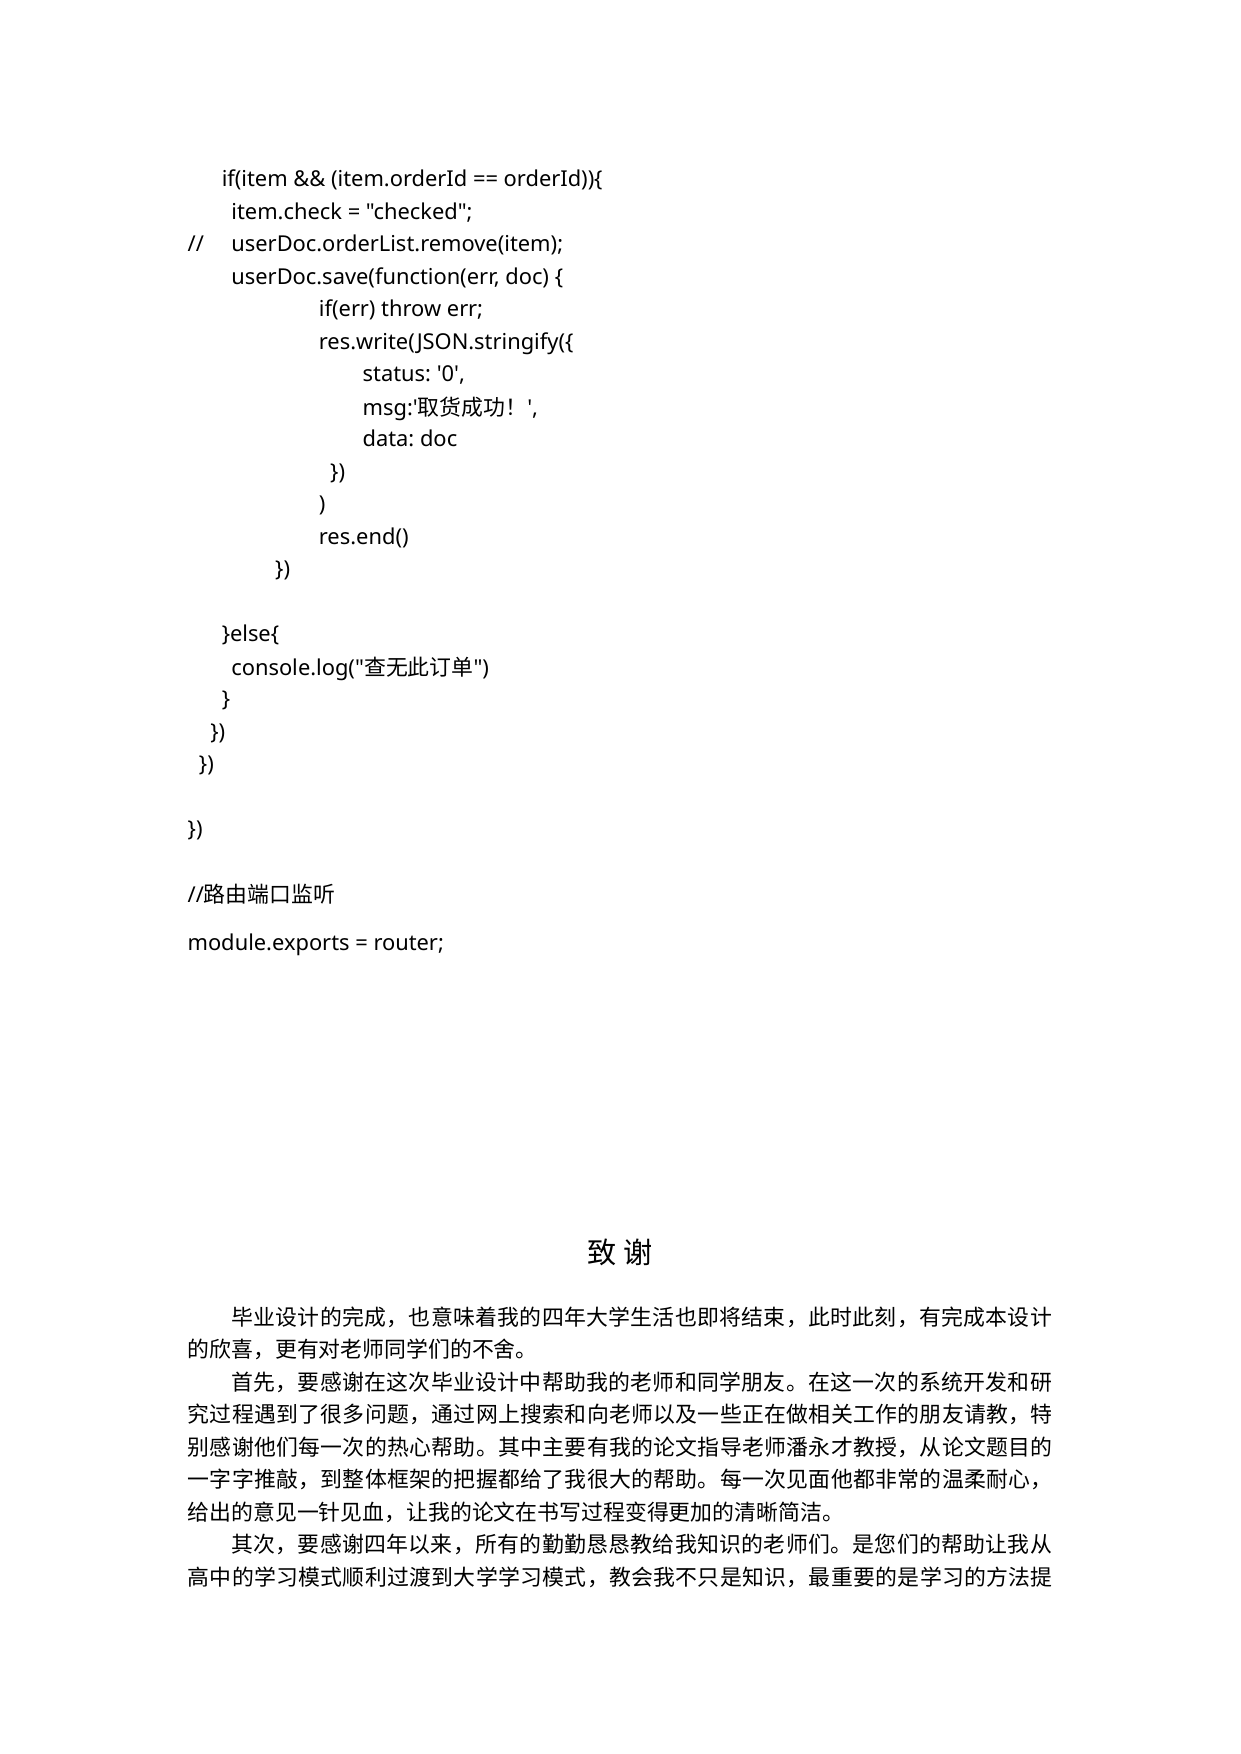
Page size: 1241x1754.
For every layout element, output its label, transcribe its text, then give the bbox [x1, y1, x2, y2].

text }) [187, 747, 1053, 779]
text } [187, 682, 1053, 714]
text msg:'取货成功！', [187, 389, 1053, 422]
text //路由端口监听 [187, 877, 1053, 909]
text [187, 1527, 1053, 1592]
text }) [187, 552, 1053, 584]
text ) [187, 487, 1053, 519]
text // userDoc.orderList.remove(item); [187, 227, 1053, 259]
text 毕业设计的完成，也意味着我的四年大学生活也即将结束，此时此刻，有完成本设计的欣喜，更有对老师同学们的不舍。 [187, 1299, 1053, 1364]
text res.write(JSON.stringify({ [187, 324, 1053, 357]
list module.exports = router; [187, 926, 1053, 958]
text }) [187, 454, 1053, 487]
text if(err) throw err; [187, 292, 1053, 324]
text }else{ [187, 617, 1053, 649]
text data: doc [187, 422, 1053, 454]
text 首先，要感谢在这次毕业设计中帮助我的老师和同学朋友。在这一次的系统开发和研究过程遇到了很多问题，通过网上搜索和向老师以及一些正在做相关工作的朋友请教，特别感谢他们每一次的热心帮助。其中主要有我的论文指导老师潘永才教授，从论文题目的一字字推敲，到整体框架的把握都给了我很大的帮助。每一次见面他都非常的温柔耐心，给出的意见一针见血，让我的论文在书写过程变得更加的清晰简洁。 [187, 1364, 1053, 1527]
text res.end() [187, 519, 1053, 552]
text if(item && (item.orderId == orderId)){ [187, 162, 1053, 194]
text userDoc.save(function(err, doc) { [187, 259, 1053, 292]
text status: '0', [187, 357, 1053, 389]
text }) [187, 812, 1053, 844]
text }) [187, 714, 1053, 747]
text console.log("查无此订单") [187, 649, 1053, 682]
text item.check = "checked"; [187, 194, 1053, 227]
text 致 谢 [187, 1218, 1053, 1283]
